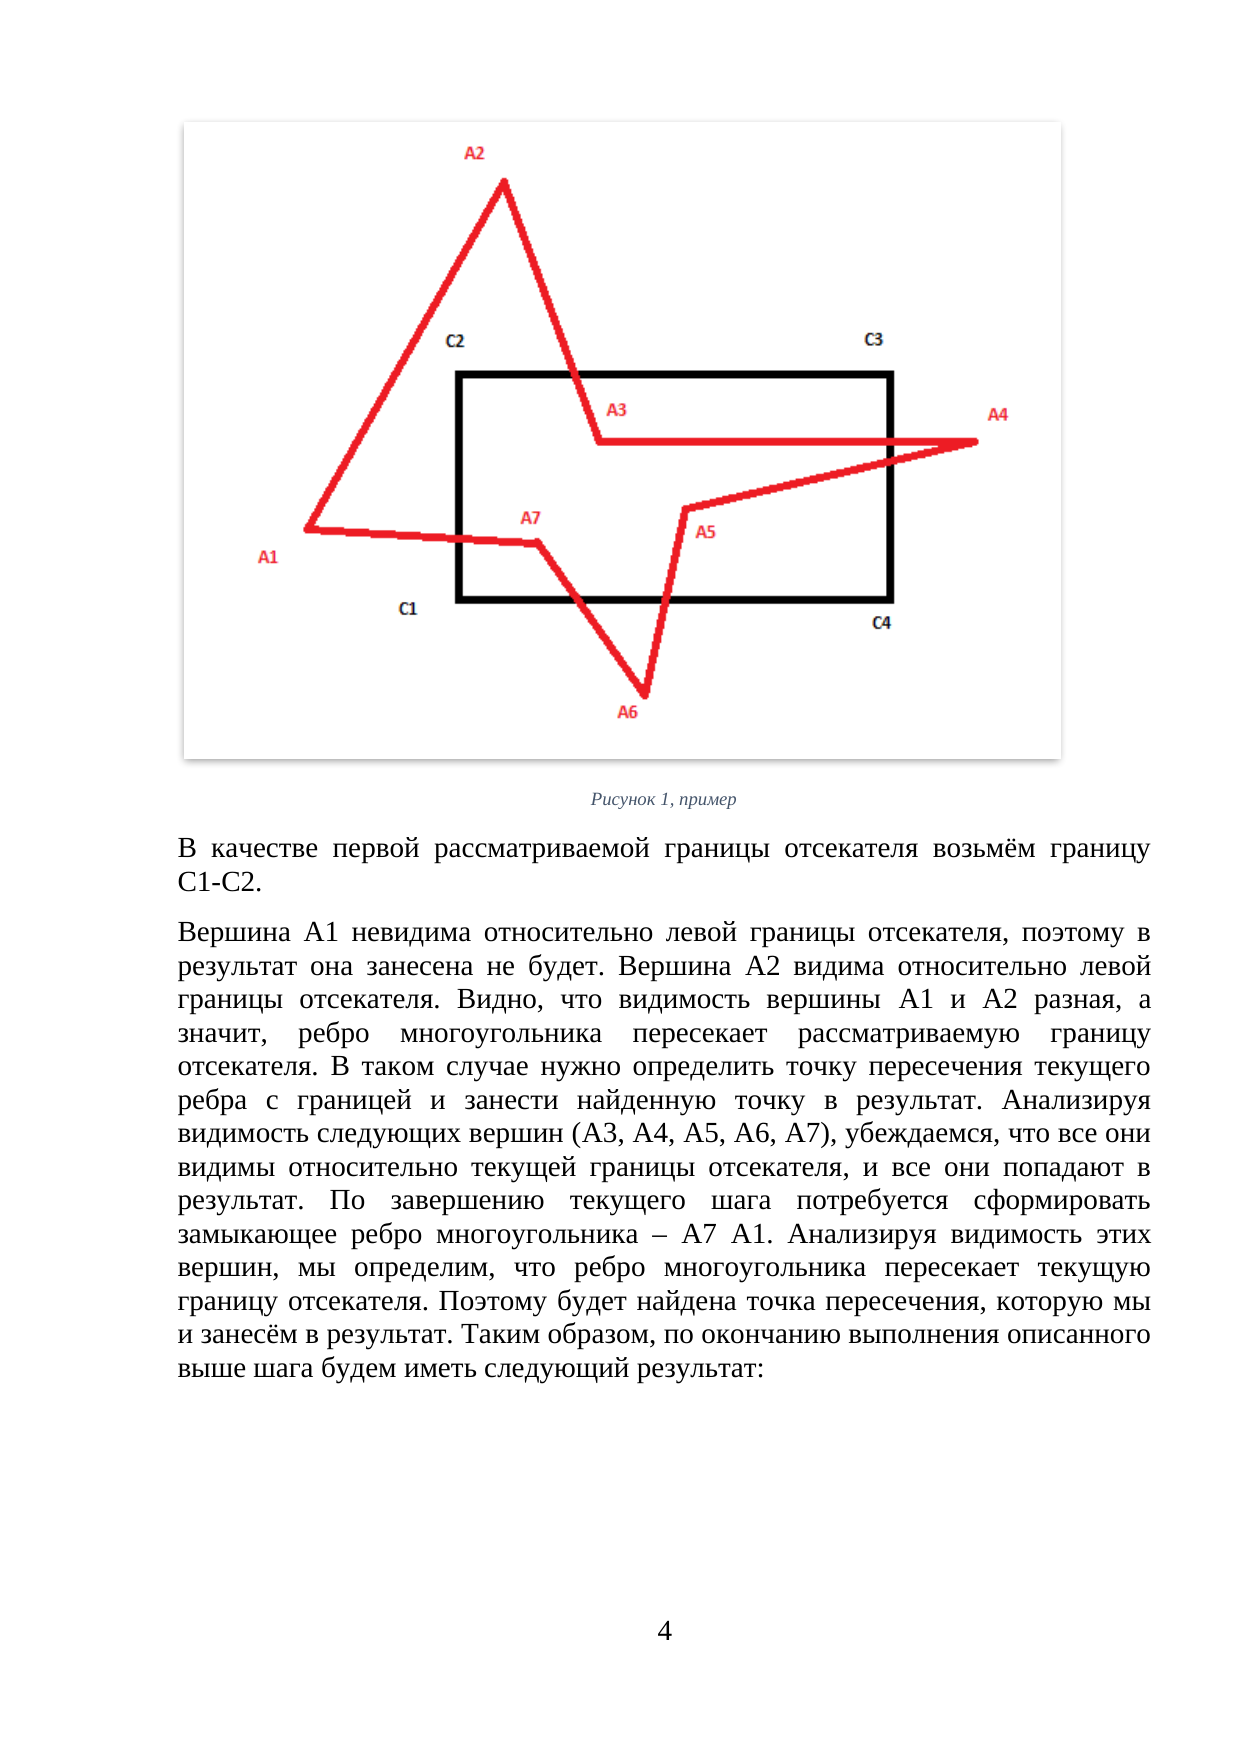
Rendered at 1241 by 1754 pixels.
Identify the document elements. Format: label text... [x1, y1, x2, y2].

text В качестве первой рассматриваемой границы отсекателя возьмём границу C1-C2. [177, 830, 1152, 897]
picture [199, 137, 1046, 745]
text Рисунок 1, пример [177, 788, 1152, 809]
text Вершина A1 невидима относительно левой границы отсекателя, поэтому в результат она занесена не будет. Вершина A2 видима относительно левой границы отсекателя. Видно, что видимость вершины A1 и A2 разная, а значит, ребро многоугольника пересекает рассматриваемую границу отсекателя. В таком случае нужно определить точку пересечения текущего ребра с границей и занести найденную точку в результат. Анализируя видимость следующих вершин (A3, A4, A5, A6, A7), убеждаемся, что все они видимы относительно текущей границы отсекателя, и все они попадают в результат. По завершению текущего шага потребуется сформировать замыкающее ребро многоугольника – A7 A1. Анализируя видимость этих вершин, мы определим, что ребро многоугольника пересекает текущую границу отсекателя. Поэтому будет найдена точка пересечения, которую мы и занесём в результат. Таким образом, по окончанию выполнения описанного выше шага будем иметь следующий результат: [177, 914, 1152, 1384]
